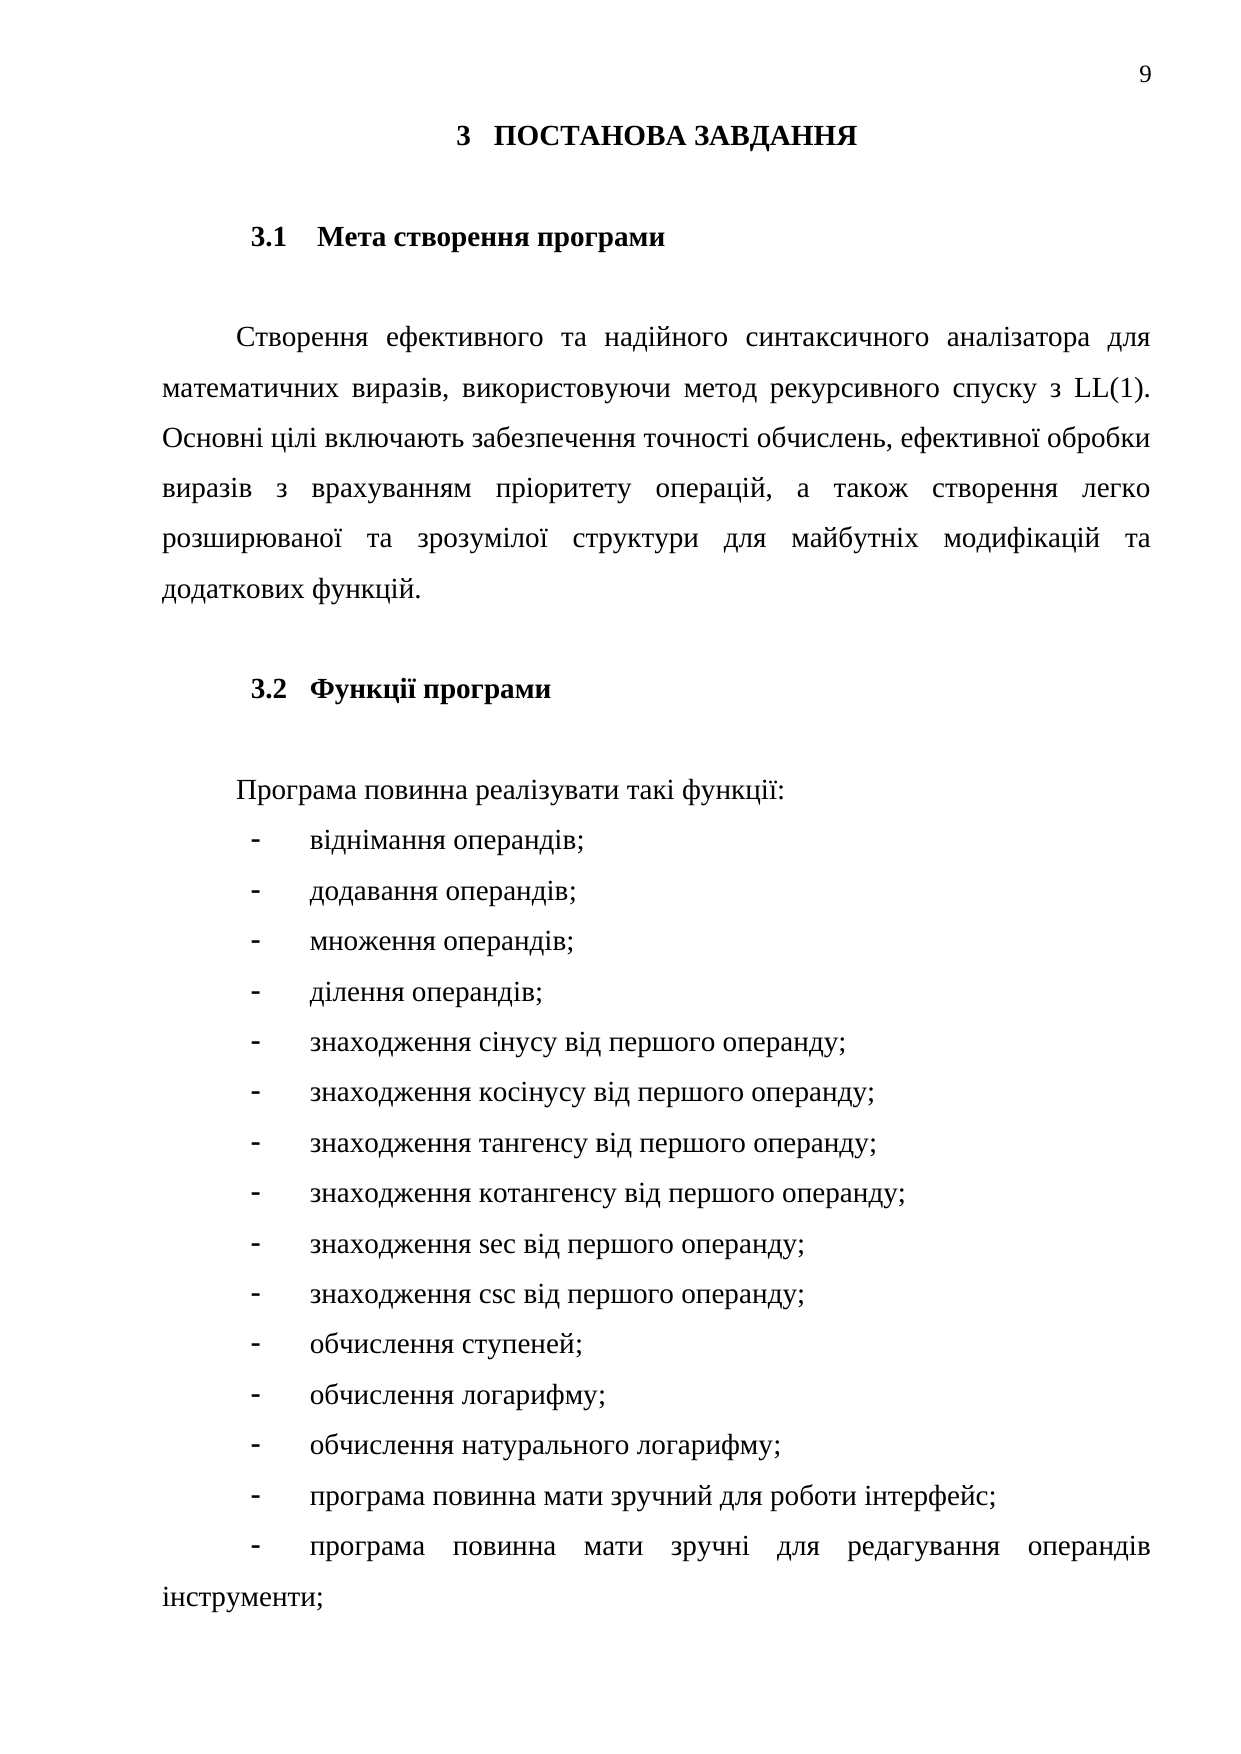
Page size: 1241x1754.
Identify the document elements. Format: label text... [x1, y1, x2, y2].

subtitle Функції програми [162, 672, 1152, 705]
text обчислення натурального логарифму; [162, 1427, 1152, 1461]
subtitle ПОСТАНОВА ЗАВДАННЯ [162, 118, 1152, 152]
text знаходження котангенсу від першого операнду; [162, 1175, 1152, 1209]
text програма повинна мати зручний для роботи інтерфейс; [162, 1478, 1152, 1512]
text знаходження csc від першого операнду; [162, 1276, 1152, 1310]
text Створення ефективного та надійного синтаксичного аналізатора для математичних виразів, використовуючи метод рекурсивного спуску з LL(1). Основні цілі включають забезпечення точності обчислень, ефективної обробки виразів з врахуванням пріоритету операцій, а також створення легко розширюваної та зрозумілої структури для майбутніх модифікацій та додаткових функцій. [162, 319, 1152, 604]
text знаходження тангенсу від першого операнду; [162, 1125, 1152, 1159]
text знаходження косінусу від першого операнду; [162, 1074, 1152, 1108]
text ділення операндів; [162, 974, 1152, 1007]
text знаходження sec від першого операнду; [162, 1226, 1152, 1259]
text Програма повинна реалізувати такі функції: [162, 772, 1152, 806]
text віднімання операндів; [162, 822, 1152, 856]
text обчислення логарифму; [162, 1377, 1152, 1411]
subtitle Мета створення програми [162, 219, 1152, 252]
text програма повинна мати зручні для редагування операндів інструменти; [162, 1528, 1152, 1612]
text множення операндів; [162, 923, 1152, 957]
text додавання операндів; [162, 873, 1152, 907]
text знаходження сінусу від першого операнду; [162, 1024, 1152, 1058]
text обчислення ступеней; [162, 1327, 1152, 1360]
